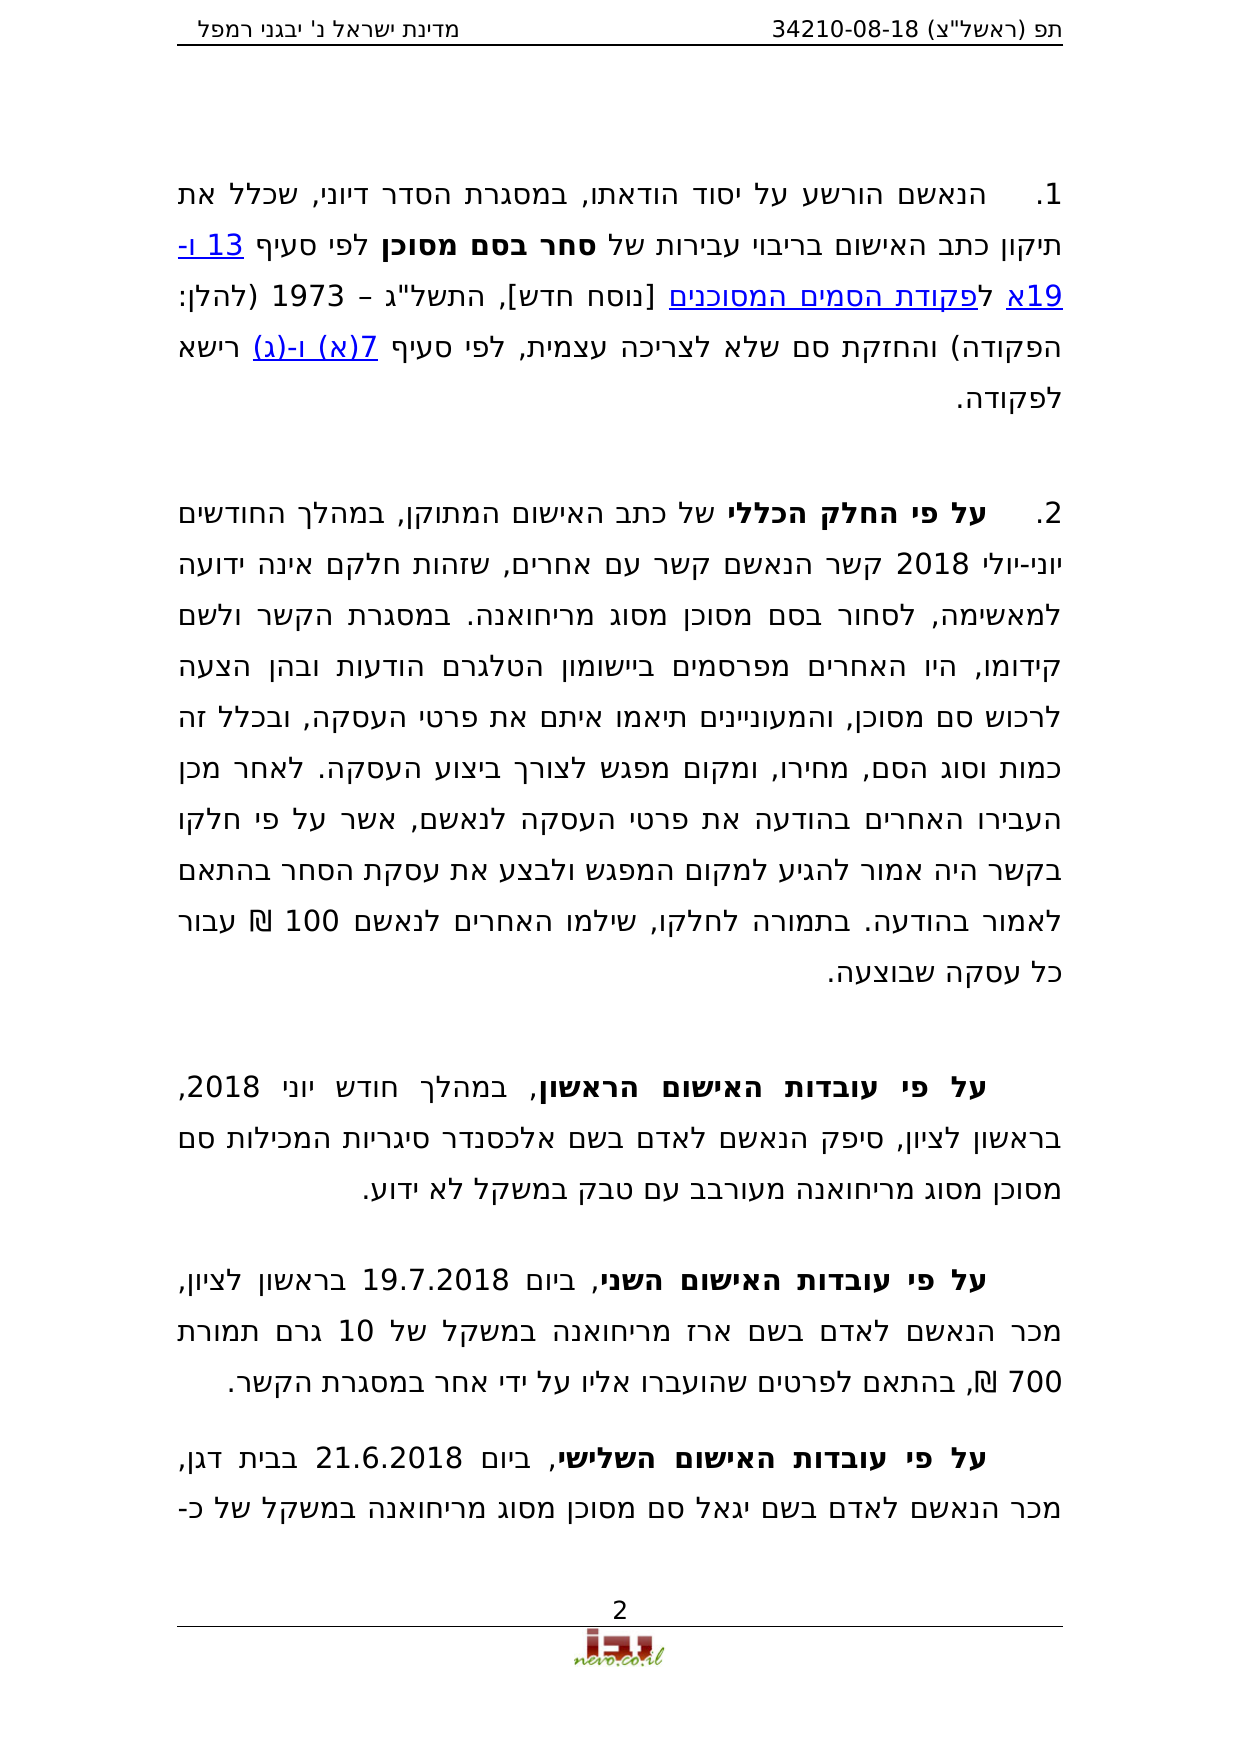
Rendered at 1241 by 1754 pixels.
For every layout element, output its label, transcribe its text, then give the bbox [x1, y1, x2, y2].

text על פי עובדות האישום השני, ביום 19.7.2018 בראשון לציון, מכר הנאשם לאדם בשם ארז מריחואנה במשקל של 10 גרם תמורת 700 ₪, בהתאם לפרטים שהועברו אליו על ידי אחר במסגרת הקשר. [177, 1263, 1063, 1399]
text 1. הנאשם הורשע על יסוד הודאתו, במסגרת הסדר דיוני, שכלל את תיקון כתב האישום בריבוי עבירות של סחר בסם מסוכן לפי סעיף 13 ו-19א לפקודת הסמים המסוכנים [נוסח חדש], התשל"ג – 1973 (להלן: הפקודה) והחזקת סם שלא לצריכה עצמית, לפי סעיף 7(א) ו-(ג) רישא לפקודה. [177, 177, 1063, 415]
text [177, 1441, 1063, 1526]
text על פי עובדות האישום הראשון, במהלך חודש יוני 2018, בראשון לציון, סיפק הנאשם לאדם בשם אלכסנדר סיגריות המכילות סם מסוכן מסוג מריחואנה מעורבב עם טבק במשקל לא ידוע. [177, 1071, 1063, 1206]
text 2. על פי החלק הכללי של כתב האישום המתוקן, במהלך החודשים יוני-יולי 2018 קשר הנאשם קשר עם אחרים, שזהות חלקם אינה ידועה למאשימה, לסחור בסם מסוכן מסוג מריחואנה. במסגרת הקשר ולשם קידומו, היו האחרים מפרסמים ביישומון הטלגרם הודעות ובהן הצעה לרכוש סם מסוכן, והמעוניינים תיאמו איתם את פרטי העסקה, ובכלל זה כמות וסוג הסם, מחירו, ומקום מפגש לצורך ביצוע העסקה. לאחר מכן העבירו האחרים בהודעה את פרטי העסקה לנאשם, אשר על פי חלקו בקשר היה אמור להגיע למקום המפגש ולבצע את עסקת הסחר בהתאם לאמור בהודעה. בתמורה לחלקו, שילמו האחרים לנאשם 100 ₪ עבור כל עסקה שבוצעה. [177, 497, 1063, 989]
picture [574, 1628, 666, 1667]
